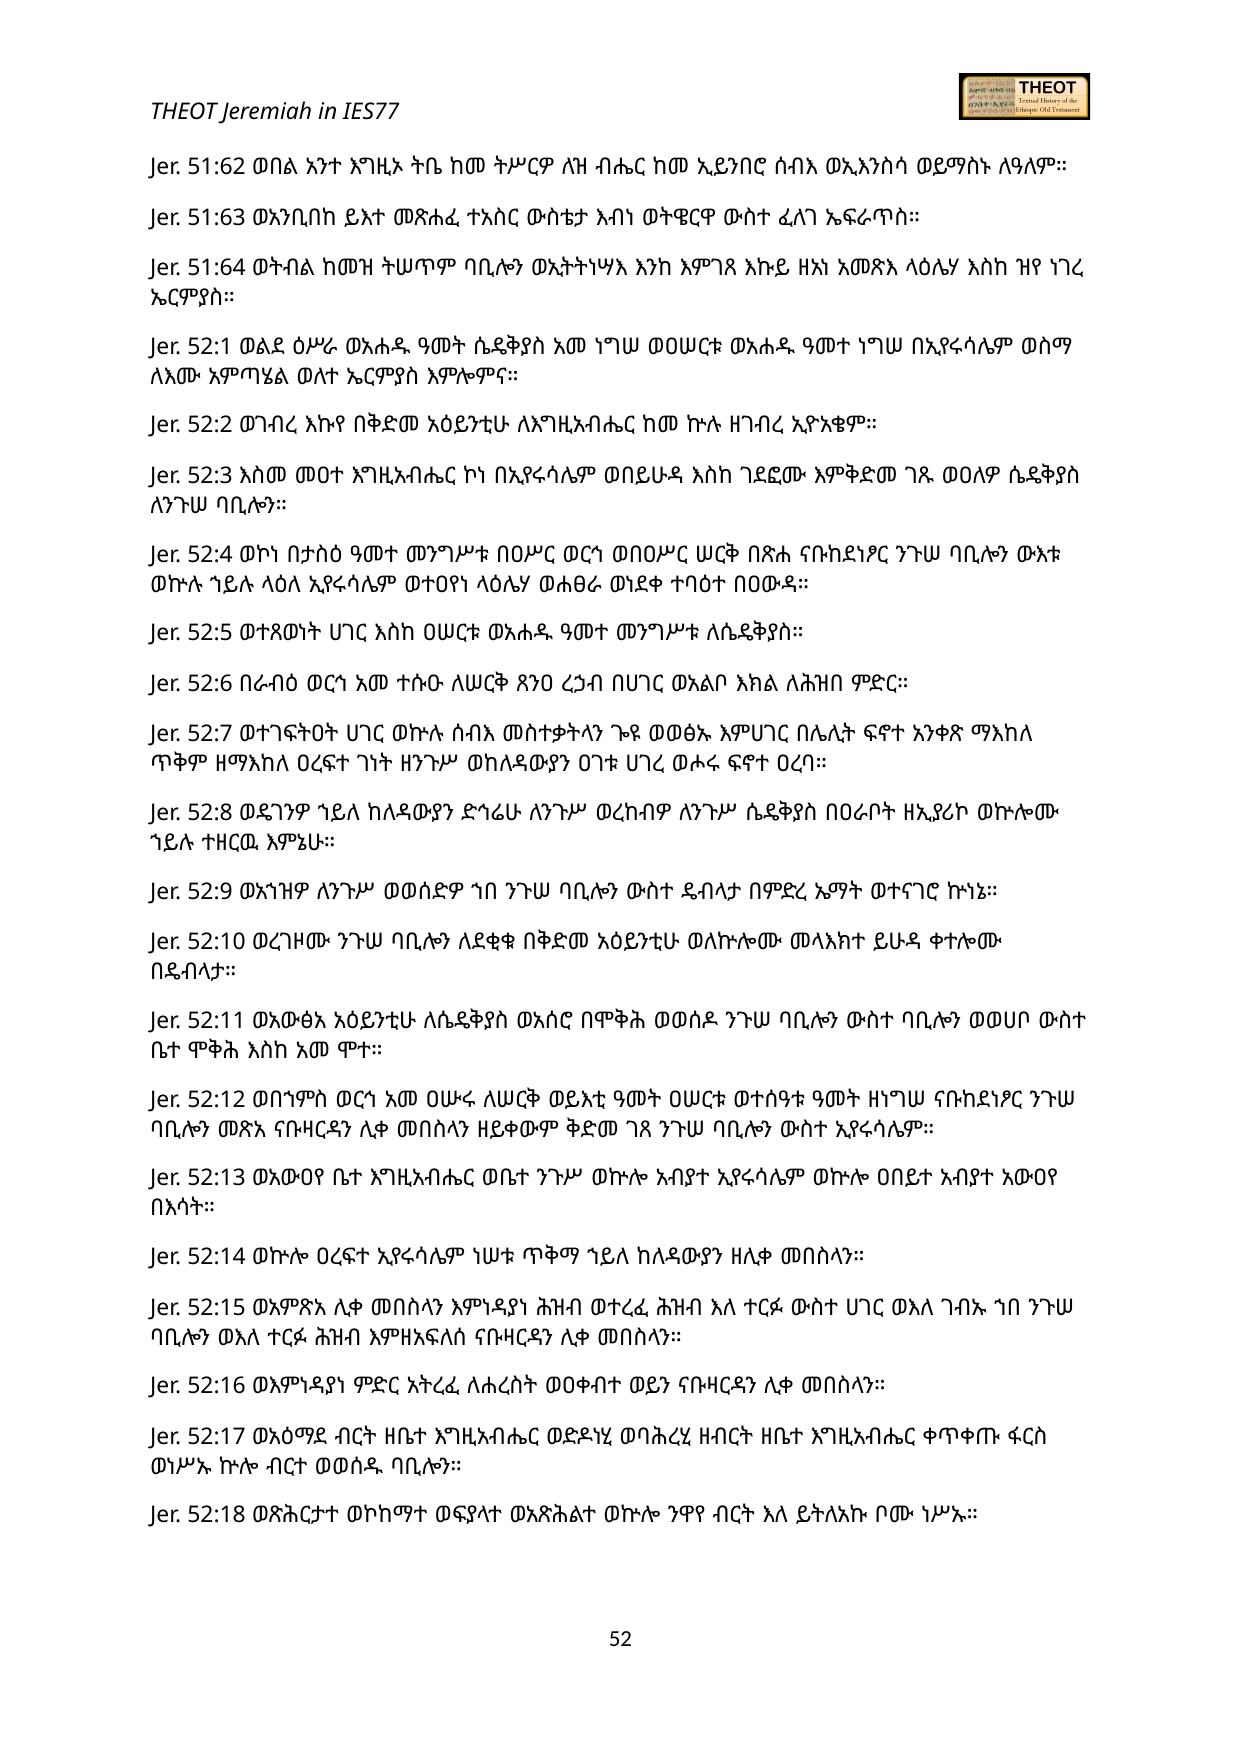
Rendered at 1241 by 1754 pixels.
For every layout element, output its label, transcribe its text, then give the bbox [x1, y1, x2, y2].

text Jer. 52:17 ወአዕማደ ብርት ዘቤተ እግዚአብሔር ወድዶነሂ ወባሕረሂ ዘብርት ዘቤተ እግዚአብሔር ቀጥቀጡ ፋርስ ወነሥኡ ኵሎ ብርተ ወወሰዱ ባቢሎን። [150, 1419, 1090, 1479]
text Jer. 52:2 ወገብረ እኩየ በቅድመ አዕይንቲሁ ለእግዚአብሔር ከመ ኵሉ ዘገብረ ኢዮአቄም። [150, 408, 1090, 439]
text Jer. 52:3 እስመ መዐተ እግዚአብሔር ኮነ በኢየሩሳሌም ወበይሁዳ እስከ ገደፎሙ እምቅድመ ገጹ ወዐለዎ ሴዴቅያስ ለንጉሠ ባቢሎን። [150, 459, 1090, 519]
text Jer. 51:64 ወትብል ከመዝ ትሠጥም ባቢሎን ወኢትትነሣእ እንከ እምገጸ እኩይ ዘአነ አመጽእ ላዕሌሃ እስከ ዝየ ነገረ ኤርምያስ። [150, 251, 1090, 311]
text Jer. 52:15 ወአምጽአ ሊቀ መበስላን እምነዳያነ ሕዝብ ወተረፈ ሕዝብ እለ ተርፉ ውስተ ሀገር ወእለ ገብኡ ኀበ ንጉሠ ባቢሎን ወእለ ተርፉ ሕዝብ እምዘአፍለሰ ናቡዛርዳን ሊቀ መበስላን። [150, 1290, 1090, 1350]
text Jer. 52:8 ወዴገንዎ ኀይለ ከለዳውያን ድኅሬሁ ለንጉሥ ወረከብዎ ለንጉሥ ሴዴቅያስ በዐራቦት ዘኢያሪኮ ወኵሎሙ ኀይሉ ተዘርዉ እምኔሁ። [150, 796, 1090, 856]
text Jer. 52:16 ወእምነዳያነ ምድር አትረፈ ለሐረስት ወዐቀብተ ወይን ናቡዛርዳን ሊቀ መበስላን። [150, 1369, 1090, 1400]
text Jer. 52:11 ወአውፅአ አዕይንቲሁ ለሴዴቅያስ ወአሰሮ በሞቅሕ ወወሰዶ ንጉሠ ባቢሎን ውስተ ባቢሎን ወወሀቦ ውስተ ቤተ ሞቅሕ እስከ አመ ሞተ። [150, 1004, 1090, 1064]
text Jer. 51:63 ወአንቢበከ ይእተ መጽሐፈ ተአስር ውስቴታ እብነ ወትዌርዋ ውስተ ፈለገ ኤፍራጥስ። [150, 200, 1090, 232]
text Jer. 52:13 ወአውዐየ ቤተ እግዚአብሔር ወቤተ ንጉሥ ወኵሎ አብያተ ኢየሩሳሌም ወኵሎ ዐበይተ አብያተ አውዐየ በእሳት። [150, 1161, 1090, 1221]
text Jer. 52:18 ወጽሕርታተ ወኮከማተ ወፍያላተ ወአጽሕልተ ወኵሎ ንዋየ ብርት እለ ይትለአኩ ቦሙ ነሥኡ። [150, 1498, 1090, 1529]
text Jer. 52:7 ወተገፍትዐት ሀገር ወኵሉ ሰብእ መስተቃትላን ጐዩ ወወፅኡ እምሀገር በሌሊት ፍኖተ አንቀጽ ማእከለ ጥቅም ዘማእከለ ዐረፍተ ገነት ዘንጉሥ ወከለዳውያን ዐገቱ ሀገረ ወሖሩ ፍኖተ ዐረባ። [150, 717, 1090, 777]
picture [958, 73, 1091, 120]
text Jer. 52:4 ወኮነ በታስዕ ዓመተ መንግሥቱ በዐሥር ወርኅ ወበዐሥር ሠርቅ በጽሐ ናቡከደነፆር ንጉሠ ባቢሎን ውእቱ ወኵሉ ኀይሉ ላዕለ ኢየሩሳሌም ወተዐየነ ላዕሌሃ ወሐፀራ ወነደቀ ተባዕተ በዐውዳ። [150, 537, 1090, 597]
text Jer. 52:1 ወልደ ዕሥራ ወአሐዱ ዓመት ሴዴቅያስ አመ ነግሠ ወዐሠርቱ ወአሐዱ ዓመተ ነግሠ በኢየሩሳሌም ወስማ ለእሙ አምጣሄል ወለተ ኤርምያስ እምሎምና። [150, 329, 1090, 389]
text Jer. 52:6 በራብዕ ወርኅ አመ ተሱዑ ለሠርቅ ጸንዐ ረኃብ በሀገር ወአልቦ እክል ለሕዝበ ምድር። [150, 667, 1090, 698]
text Jer. 52:9 ወአኀዝዎ ለንጉሥ ወወሰድዎ ኀበ ንጉሠ ባቢሎን ውስተ ዴብላታ በምድረ ኤማት ወተናገሮ ኵነኔ። [150, 874, 1090, 906]
text Jer. 52:5 ወተጸወነት ሀገር እስከ ዐሠርቱ ወአሐዱ ዓመተ መንግሥቱ ለሴዴቅያስ። [150, 616, 1090, 647]
text Jer. 52:12 ወበኀምስ ወርኅ አመ ዐሡሩ ለሠርቅ ወይእቲ ዓመት ዐሠርቱ ወተሰዓቱ ዓመት ዘነግሠ ናቡከደነፆር ንጉሠ ባቢሎን መጽአ ናቡዛርዳን ሊቀ መበስላን ዘይቀውም ቅድመ ገጸ ንጉሠ ባቢሎን ውስተ ኢየሩሳሌም። [150, 1082, 1090, 1142]
text Jer. 52:14 ወኵሎ ዐረፍተ ኢየሩሳሌም ነሠቱ ጥቅማ ኀይለ ከለዳውያን ዘሊቀ መበስላን። [150, 1240, 1090, 1271]
text Jer. 51:62 ወበል አንተ እግዚኦ ትቤ ከመ ትሥርዎ ለዝ ብሔር ከመ ኢይንበሮ ሰብእ ወኢእንስሳ ወይማስኑ ለዓለም። [150, 150, 1090, 181]
text Jer. 52:10 ወረገዞሙ ንጉሠ ባቢሎን ለደቂቁ በቅድመ አዕይንቲሁ ወለኵሎሙ መላእክተ ይሁዳ ቀተሎሙ በዴብላታ። [150, 925, 1090, 985]
